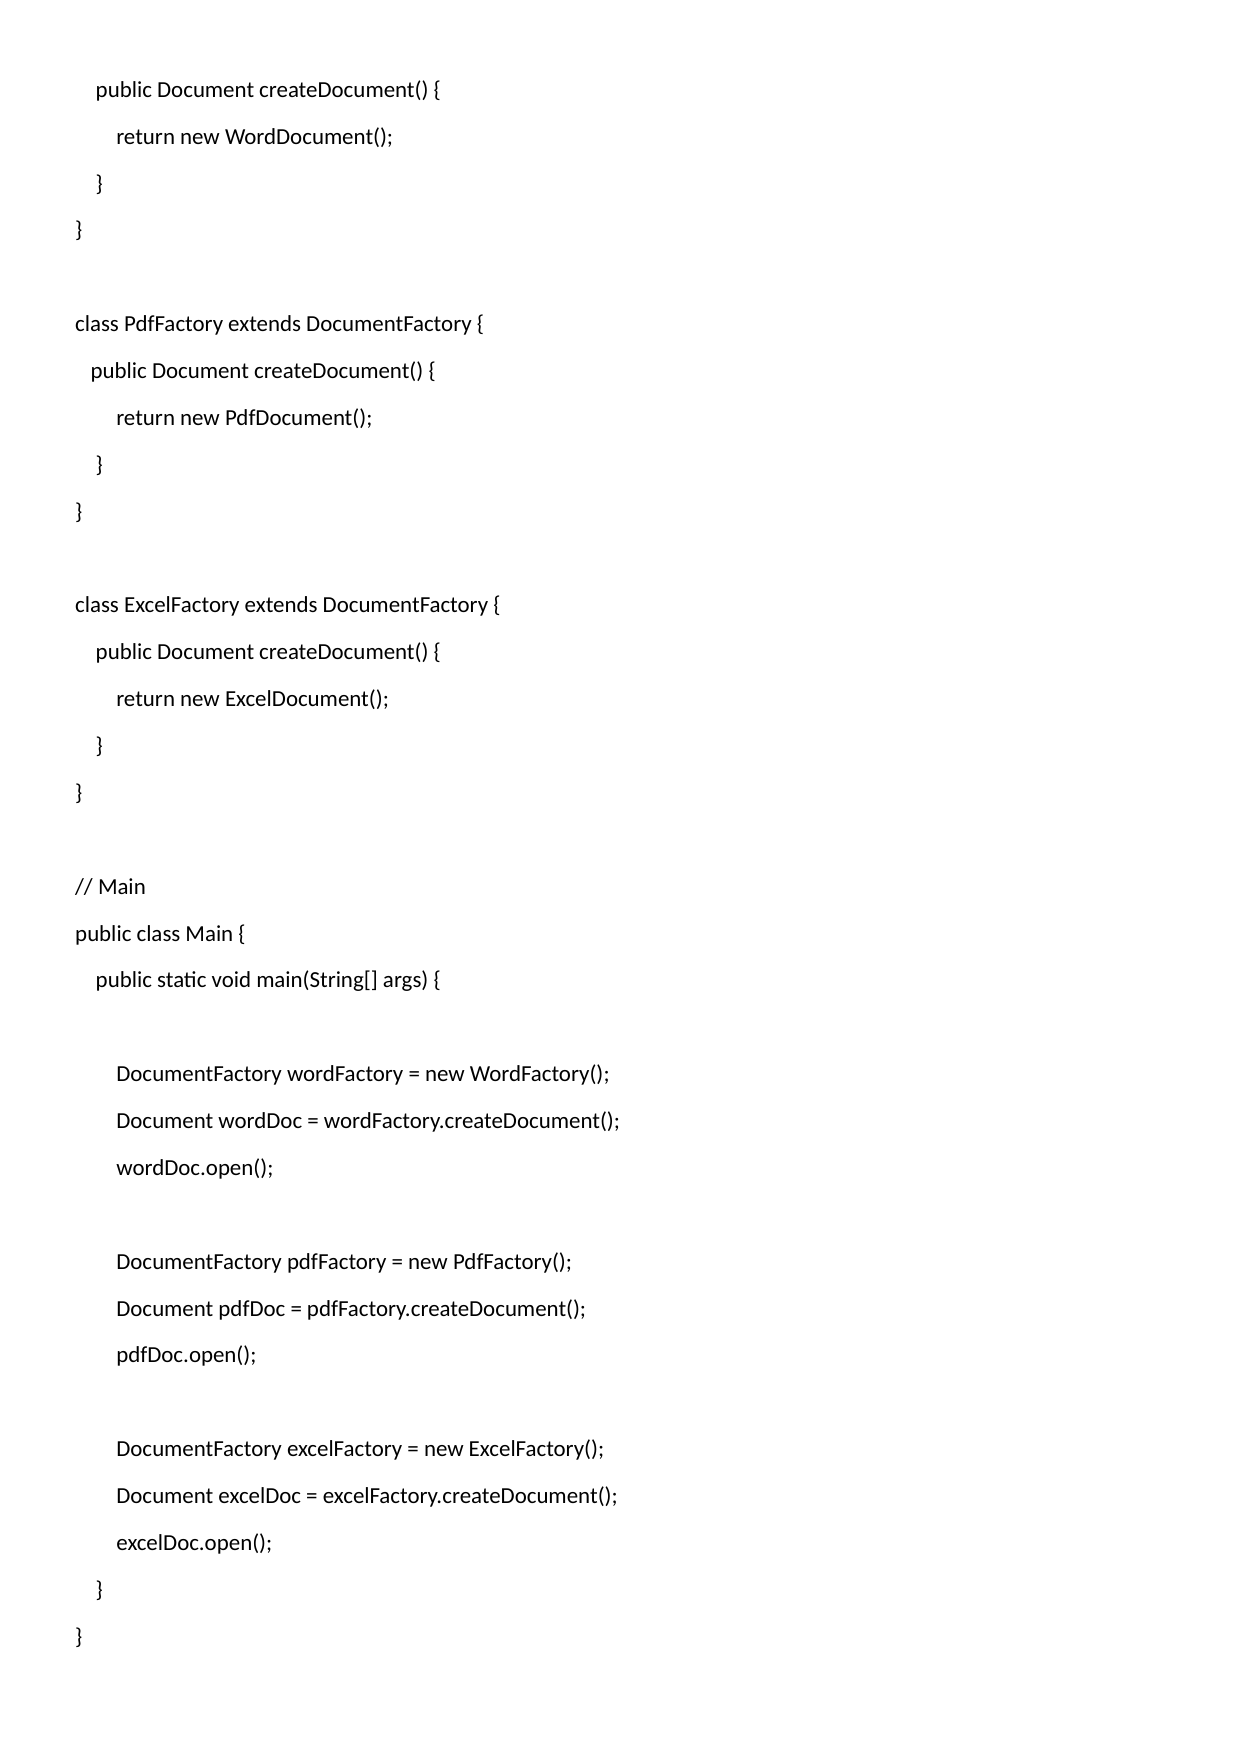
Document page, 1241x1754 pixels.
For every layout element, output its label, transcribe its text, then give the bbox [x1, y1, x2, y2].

text class PdfFactory extends DocumentFactory { [75, 309, 1165, 337]
text Document excelDoc = excelFactory.createDocument(); [75, 1481, 1165, 1509]
text public static void main(String[] args) { [75, 966, 1165, 994]
text Document wordDoc = wordFactory.createDocument(); [75, 1106, 1165, 1134]
text return new PdfDocument(); [75, 403, 1165, 431]
text } [75, 778, 1165, 806]
text } [75, 169, 1165, 197]
text public Document createDocument() { [75, 356, 1165, 384]
text public class Main { [75, 919, 1165, 947]
text public Document createDocument() { [75, 75, 1165, 103]
text return new WordDocument(); [75, 122, 1165, 150]
text } [75, 450, 1165, 478]
text } [75, 731, 1165, 759]
text } [75, 216, 1165, 244]
text } [75, 1575, 1165, 1603]
text pdfDoc.open(); [75, 1341, 1165, 1369]
text return new ExcelDocument(); [75, 684, 1165, 712]
text excelDoc.open(); [75, 1528, 1165, 1556]
text wordDoc.open(); [75, 1153, 1165, 1181]
text } [75, 497, 1165, 525]
text DocumentFactory pdfFactory = new PdfFactory(); [75, 1247, 1165, 1275]
text DocumentFactory excelFactory = new ExcelFactory(); [75, 1434, 1165, 1462]
text } [75, 1622, 1165, 1650]
text Document pdfDoc = pdfFactory.createDocument(); [75, 1294, 1165, 1322]
text class ExcelFactory extends DocumentFactory { [75, 591, 1165, 619]
text // Main [75, 872, 1165, 900]
text public Document createDocument() { [75, 637, 1165, 666]
text DocumentFactory wordFactory = new WordFactory(); [75, 1059, 1165, 1087]
